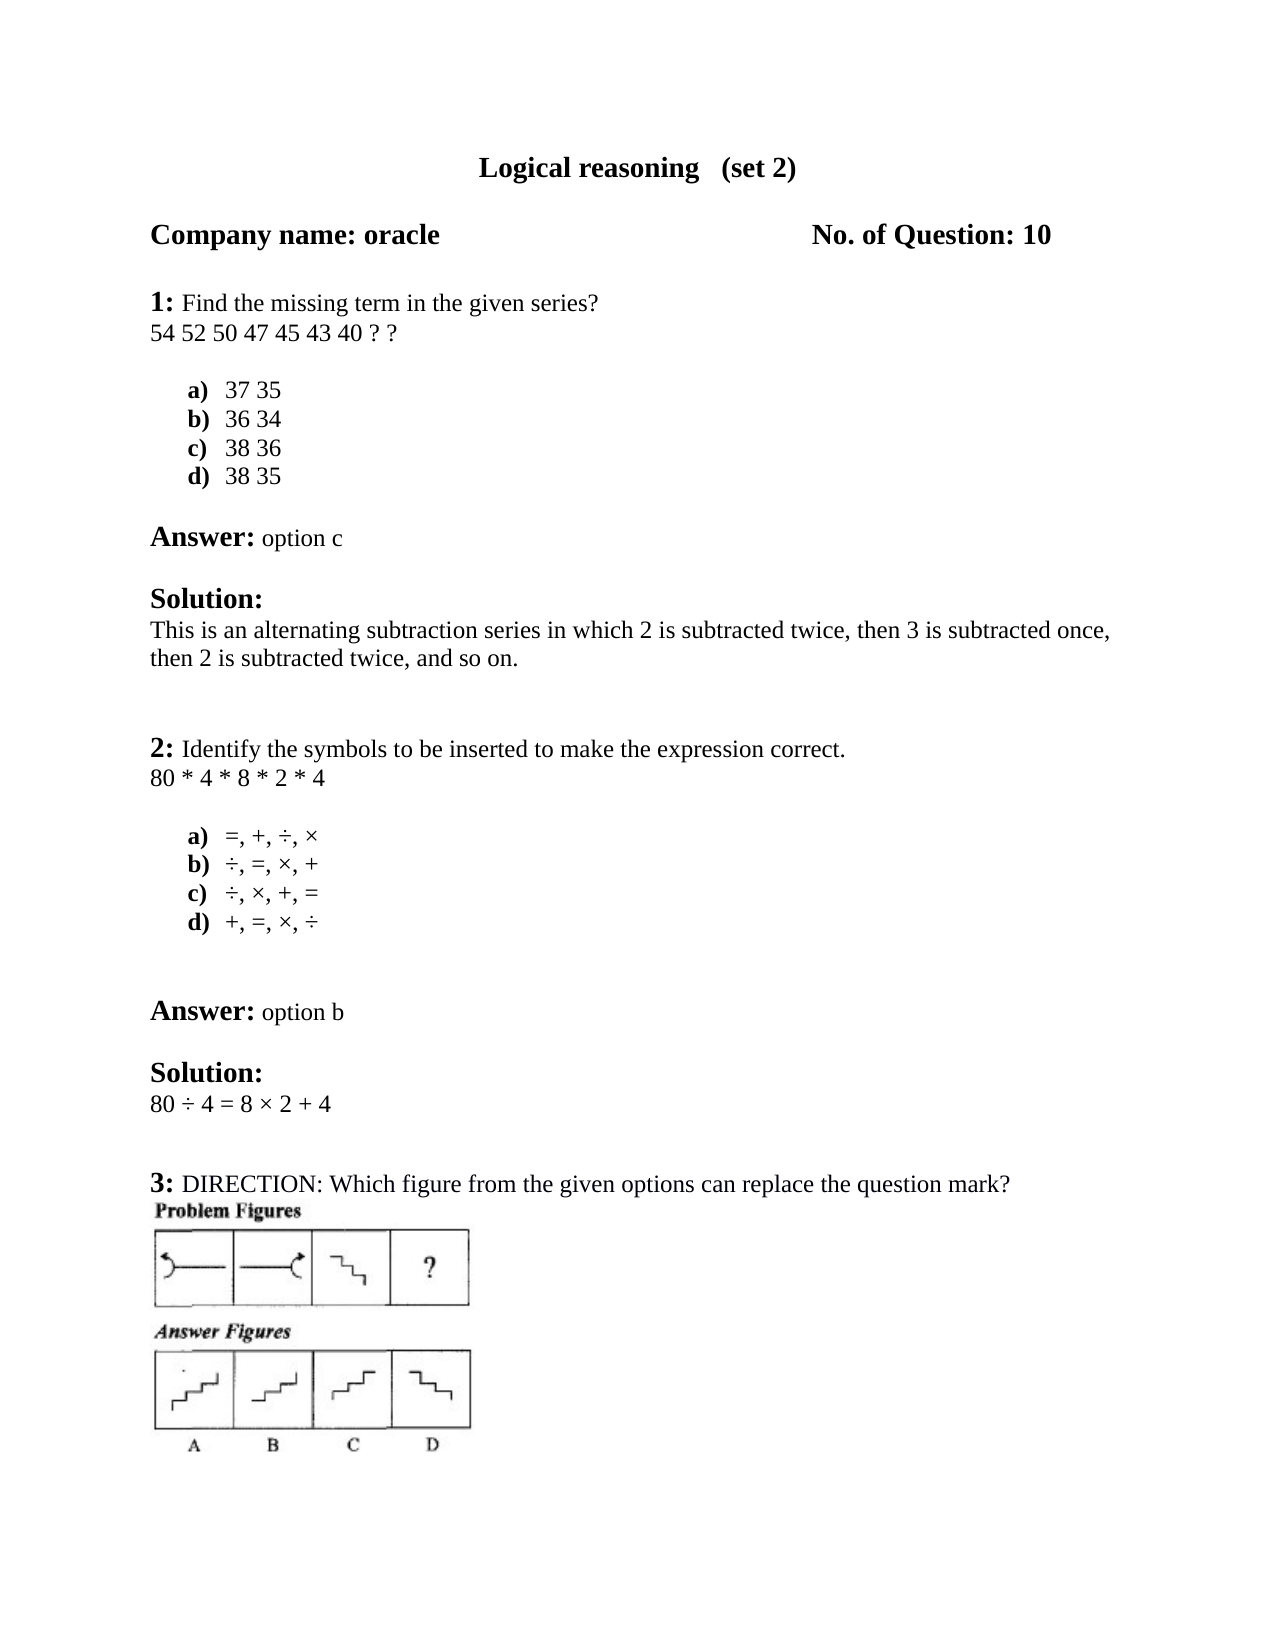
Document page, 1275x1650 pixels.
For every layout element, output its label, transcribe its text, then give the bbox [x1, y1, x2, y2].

list +, =, ×, ÷ [187, 907, 1125, 936]
text This is an alternating subtraction series in which 2 is subtracted twice, then 3 is subtracted once, then 2 is subtracted twice, and so on. [150, 615, 1125, 672]
picture [150, 1198, 476, 1458]
list 37 35 [187, 375, 1125, 404]
text 80 * 4 * 8 * 2 * 4 [150, 763, 1125, 792]
list ÷, =, ×, + [187, 849, 1125, 878]
text Answer: option b [150, 993, 1125, 1027]
text Logical reasoning (set 2) [150, 150, 1125, 183]
text 2: Identify the symbols to be inserted to make the expression correct. [150, 730, 1125, 763]
list =, +, ÷, × [187, 821, 1125, 849]
text Answer: option c [150, 519, 1125, 552]
list 36 34 [187, 404, 1125, 433]
text 54 52 50 47 45 43 40 ? ? [150, 318, 1125, 346]
text 1: Find the missing term in the given series? [150, 284, 1125, 318]
list 38 35 [187, 461, 1125, 490]
list 38 36 [187, 433, 1125, 461]
text Solution: [150, 1056, 1125, 1089]
list ÷, ×, +, = [187, 878, 1125, 907]
text Company name: oracle No. of Question: 10 [150, 217, 1125, 251]
text Solution: [150, 581, 1125, 615]
text 80 ÷ 4 = 8 × 2 + 4 [150, 1089, 1125, 1118]
text 3: DIRECTION: Which figure from the given options can replace the question mark? [150, 1165, 1125, 1199]
